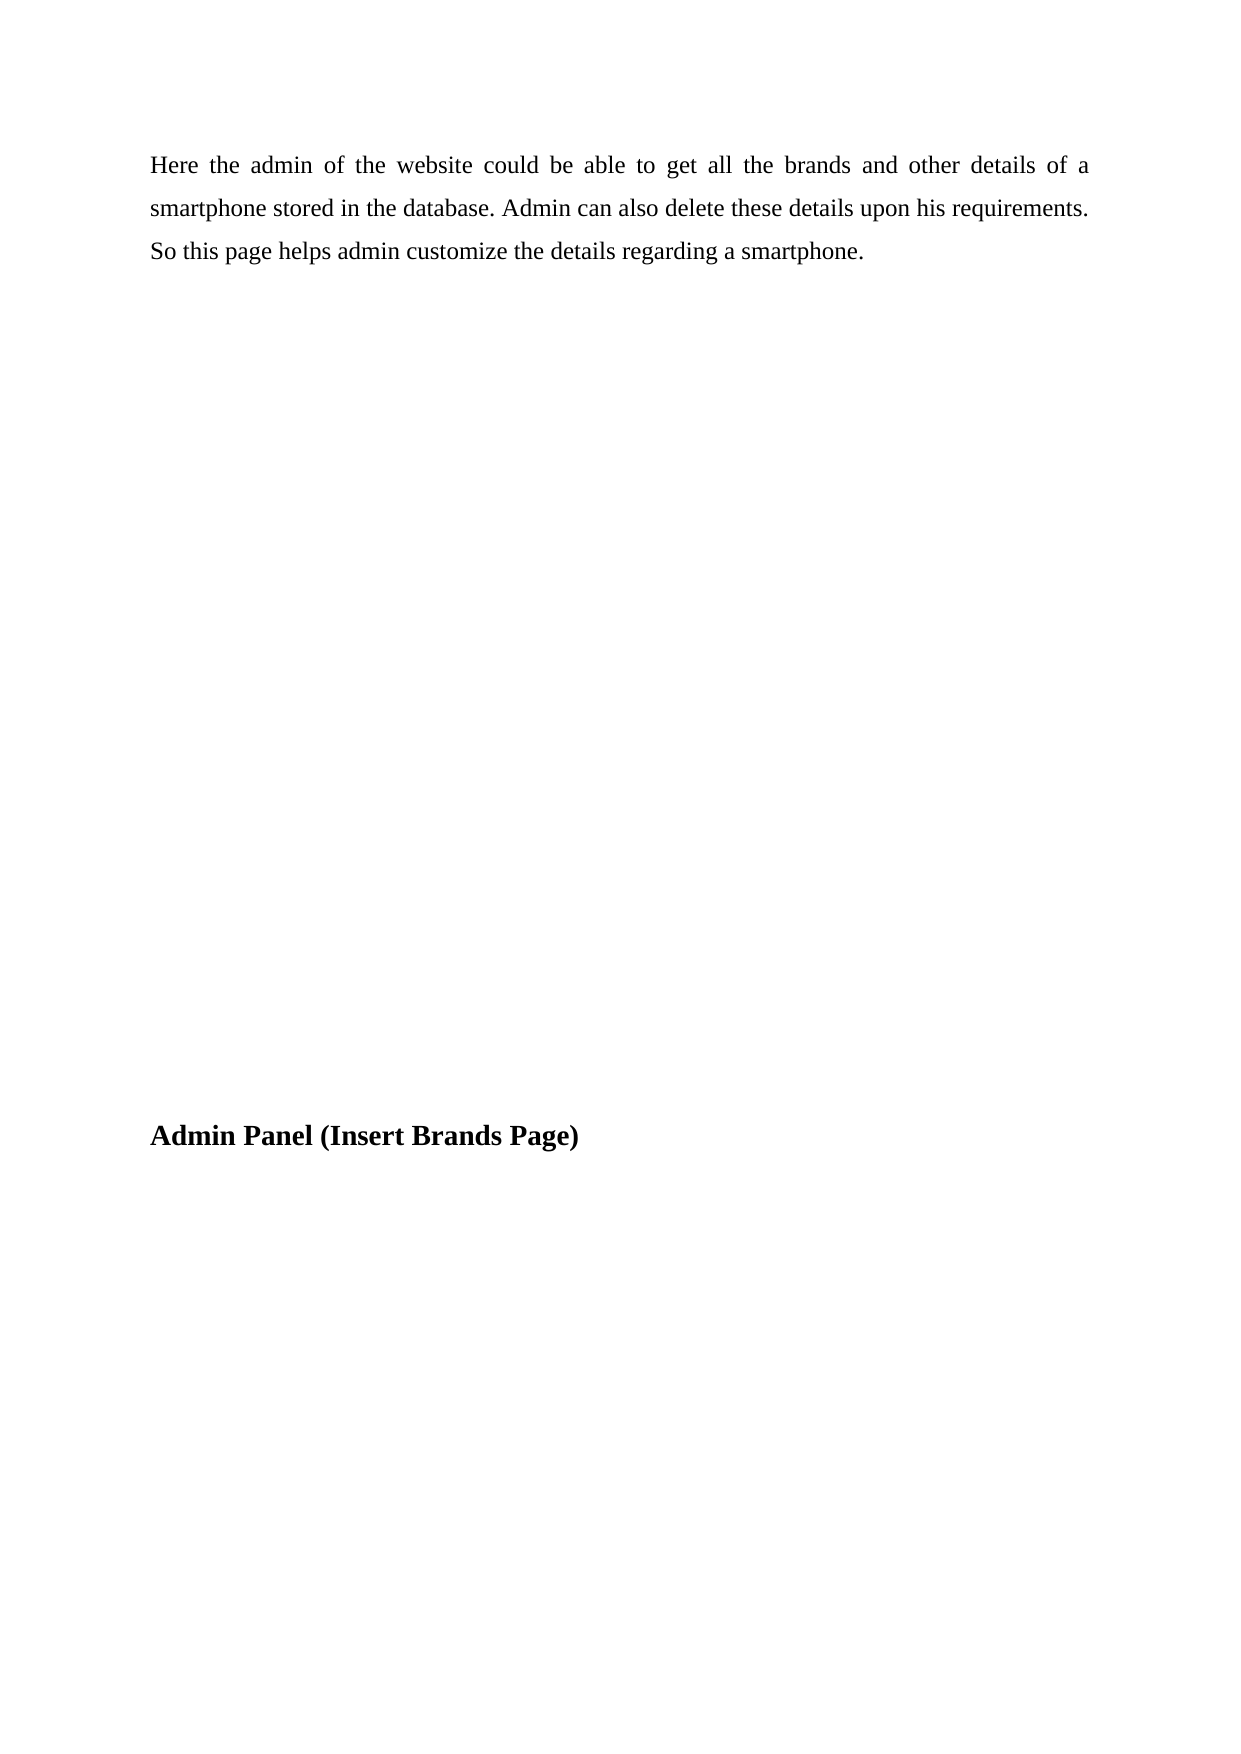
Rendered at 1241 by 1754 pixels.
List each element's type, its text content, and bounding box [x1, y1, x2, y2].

text Admin Panel (Insert Brands Page) [150, 1118, 1090, 1152]
text Here the admin of the website could be able to get all the brands and other details of a smartphone stored in the database. Admin can also delete these details upon his requirements. So this page helps admin customize the details regarding a smartphone. [150, 150, 1090, 265]
